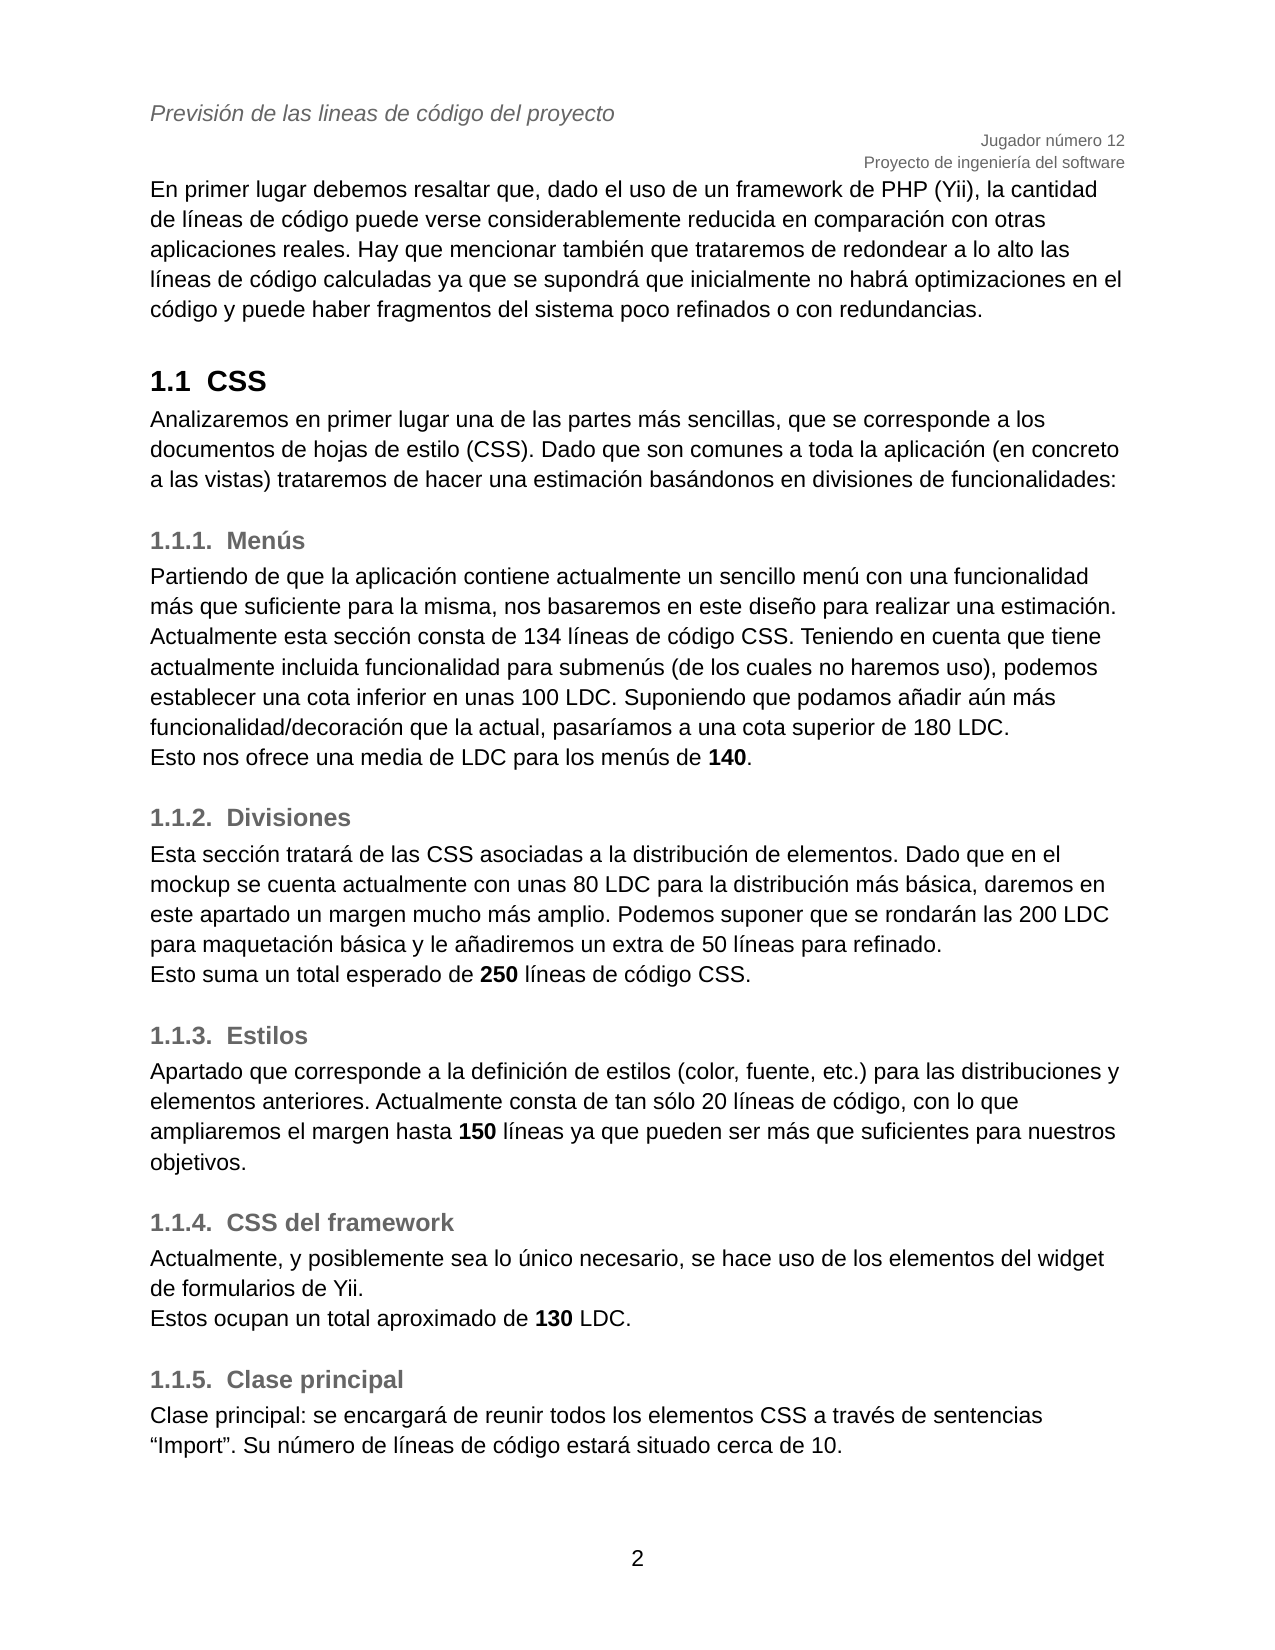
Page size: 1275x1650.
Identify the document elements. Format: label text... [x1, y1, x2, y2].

text Clase principal: se encargará de reunir todos los elementos CSS a través de sentencias “Import”. Su número de líneas de código estará situado cerca de 10. [150, 1402, 1125, 1458]
subtitle 1.1.3. Estilos [150, 1021, 1125, 1049]
subtitle 1.1.1. Menús [150, 526, 1125, 554]
text documentos de hojas de estilo (CSS). Dado que son comunes a toda la aplicación (en concreto [150, 436, 1125, 462]
text Apartado que corresponde a la definición de estilos (color, fuente, etc.) para las distribuciones y elementos anteriores. Actualmente consta de tan sólo 20 líneas de código, con lo que ampliaremos el margen hasta 150 líneas ya que pueden ser más que suficientes para nuestros objetivos. [150, 1058, 1125, 1175]
subtitle 1.1 CSS [150, 364, 1125, 398]
text Actualmente, y posiblemente sea lo único necesario, se hace uso de los elementos del widget de formularios de Yii. Estos ocupan un total aproximado de 130 LDC. [150, 1245, 1125, 1332]
text En primer lugar debemos resaltar que, dado el uso de un framework de PHP (Yii), la cantidad de líneas de código puede verse considerablemente reducida en comparación con otras aplicaciones reales. Hay que mencionar también que trataremos de redondear a lo alto las líneas de código calculadas ya que se supondrá que inicialmente no habrá optimizaciones en el código y puede haber fragmentos del sistema poco refinados o con redundancias. [150, 176, 1125, 323]
text Esta sección tratará de las CSS asociadas a la distribución de elementos. Dado que en el mockup se cuenta actualmente con unas 80 LDC para la distribución más básica, daremos en este apartado un margen mucho más amplio. Podemos suponer que se rondarán las 200 LDC para maquetación básica y le añadiremos un extra de 50 líneas para refinado. Esto suma un total esperado de 250 líneas de código CSS. [150, 841, 1125, 988]
subtitle 1.1.2. Divisiones [150, 803, 1125, 832]
subtitle 1.1.4. CSS del framework [150, 1208, 1125, 1237]
text Partiendo de que la aplicación contiene actualmente un sencillo menú con una funcionalidad más que suficiente para la misma, nos basaremos en este diseño para realizar una estimación. Actualmente esta sección consta de 134 líneas de código CSS. Teniendo en cuenta que tiene actualmente incluida funcionalidad para submenús (de los cuales no haremos uso), podemos establecer una cota inferior en unas 100 LDC. Suponiendo que podamos añadir aún más funcionalidad/decoración que la actual, pasaríamos a una cota superior de 180 LDC. Esto nos ofrece una media de LDC para los menús de 140. [150, 563, 1125, 770]
text a las vistas) trataremos de hacer una estimación basándonos en divisiones de funcionalidades: [150, 466, 1125, 493]
subtitle 1.1.5. Clase principal [150, 1365, 1125, 1393]
text Analizaremos en primer lugar una de las partes más sencillas, que se corresponde a los [150, 406, 1125, 432]
